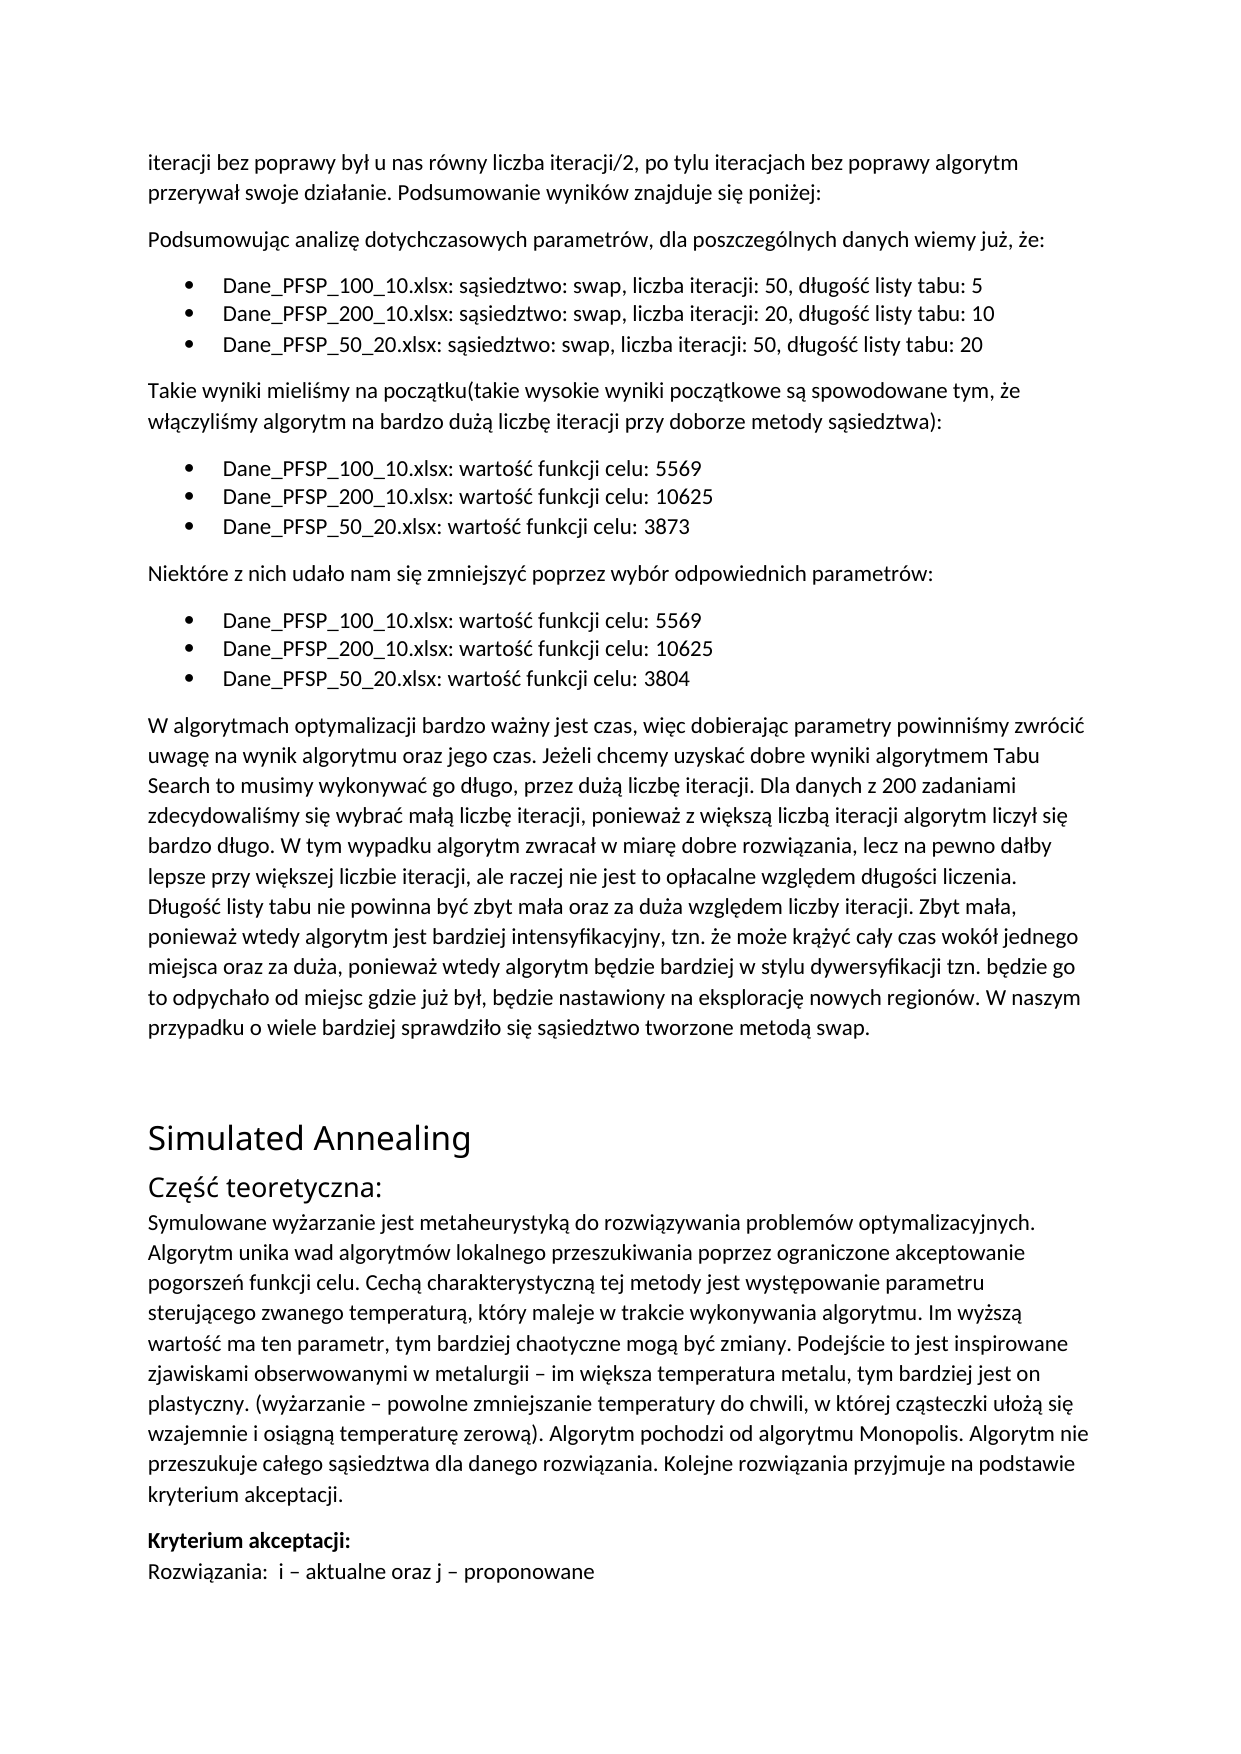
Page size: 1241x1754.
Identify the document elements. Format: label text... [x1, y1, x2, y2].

text Takie wyniki mieliśmy na początku(takie wysokie wyniki początkowe są spowodowane tym, że włączyliśmy algorytm na bardzo dużą liczbę iteracji przy doborze metody sąsiedztwa): [148, 377, 1093, 435]
text Niektóre z nich udało nam się zmniejszyć poprzez wybór odpowiednich parametrów: [148, 559, 1093, 587]
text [148, 1527, 1093, 1585]
text Symulowane wyżarzanie jest metaheurystyką do rozwiązywania problemów optymalizacyjnych. Algorytm unika wad algorytmów lokalnego przeszukiwania poprzez ograniczone akceptowanie pogorszeń funkcji celu. Cechą charakterystyczną tej metody jest występowanie parametru sterującego zwanego temperaturą, który maleje w trakcie wykonywania algorytmu. Im wyższą wartość ma ten parametr, tym bardziej chaotyczne mogą być zmiany. Podejście to jest inspirowane zjawiskami obserwowanymi w metalurgii – im większa temperatura metalu, tym bardziej jest on plastyczny. (wyżarzanie – powolne zmniejszanie temperatury do chwili, w której cząsteczki ułożą się wzajemnie i osiągną temperaturę zerową). Algorytm pochodzi od algorytmu Monopolis. Algorytm nie przeszukuje całego sąsiedztwa dla danego rozwiązania. Kolejne rozwiązania przyjmuje na podstawie kryterium akceptacji. [148, 1208, 1093, 1508]
subtitle Część teoretyczna: [148, 1168, 1093, 1205]
list Dane_PFSP_100_10.xlsx: wartość funkcji celu: 5569 [185, 606, 1093, 634]
list Dane_PFSP_200_10.xlsx: wartość funkcji celu: 10625 [185, 482, 1093, 510]
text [148, 148, 1093, 206]
text Podsumowując analizę dotychczasowych parametrów, dla poszczególnych danych wiemy już, że: [148, 225, 1093, 253]
text W algorytmach optymalizacji bardzo ważny jest czas, więc dobierając parametry powinniśmy zwrócić uwagę na wynik algorytmu oraz jego czas. Jeżeli chcemy uzyskać dobre wyniki algorytmem Tabu Search to musimy wykonywać go długo, przez dużą liczbę iteracji. Dla danych z 200 zadaniami zdecydowaliśmy się wybrać małą liczbę iteracji, ponieważ z większą liczbą iteracji algorytm liczył się bardzo długo. W tym wypadku algorytm zwracał w miarę dobre rozwiązania, lecz na pewno dałby lepsze przy większej liczbie iteracji, ale raczej nie jest to opłacalne względem długości liczenia. Długość listy tabu nie powinna być zbyt mała oraz za duża względem liczby iteracji. Zbyt mała, ponieważ wtedy algorytm jest bardziej intensyfikacyjny, tzn. że może krążyć cały czas wokół jednego miejsca oraz za duża, ponieważ wtedy algorytm będzie bardziej w stylu dywersyfikacji tzn. będzie go to odpychało od miejsc gdzie już był, będzie nastawiony na eksplorację nowych regionów. W naszym przypadku o wiele bardziej sprawdziło się sąsiedztwo tworzone metodą swap. [148, 711, 1093, 1041]
list Dane_PFSP_100_10.xlsx: sąsiedztwo: swap, liczba iteracji: 50, długość listy tabu: 5 [185, 272, 1093, 299]
list Dane_PFSP_50_20.xlsx: wartość funkcji celu: 3873 [185, 512, 1093, 540]
list Dane_PFSP_200_10.xlsx: wartość funkcji celu: 10625 [185, 634, 1093, 662]
subtitle Simulated Annealing [148, 1115, 1093, 1160]
list Dane_PFSP_50_20.xlsx: sąsiedztwo: swap, liczba iteracji: 50, długość listy tabu: 20 [185, 330, 1093, 358]
list Dane_PFSP_100_10.xlsx: wartość funkcji celu: 5569 [185, 454, 1093, 482]
list Dane_PFSP_50_20.xlsx: wartość funkcji celu: 3804 [185, 664, 1093, 692]
list Dane_PFSP_200_10.xlsx: sąsiedztwo: swap, liczba iteracji: 20, długość listy tabu: 10 [185, 299, 1093, 328]
